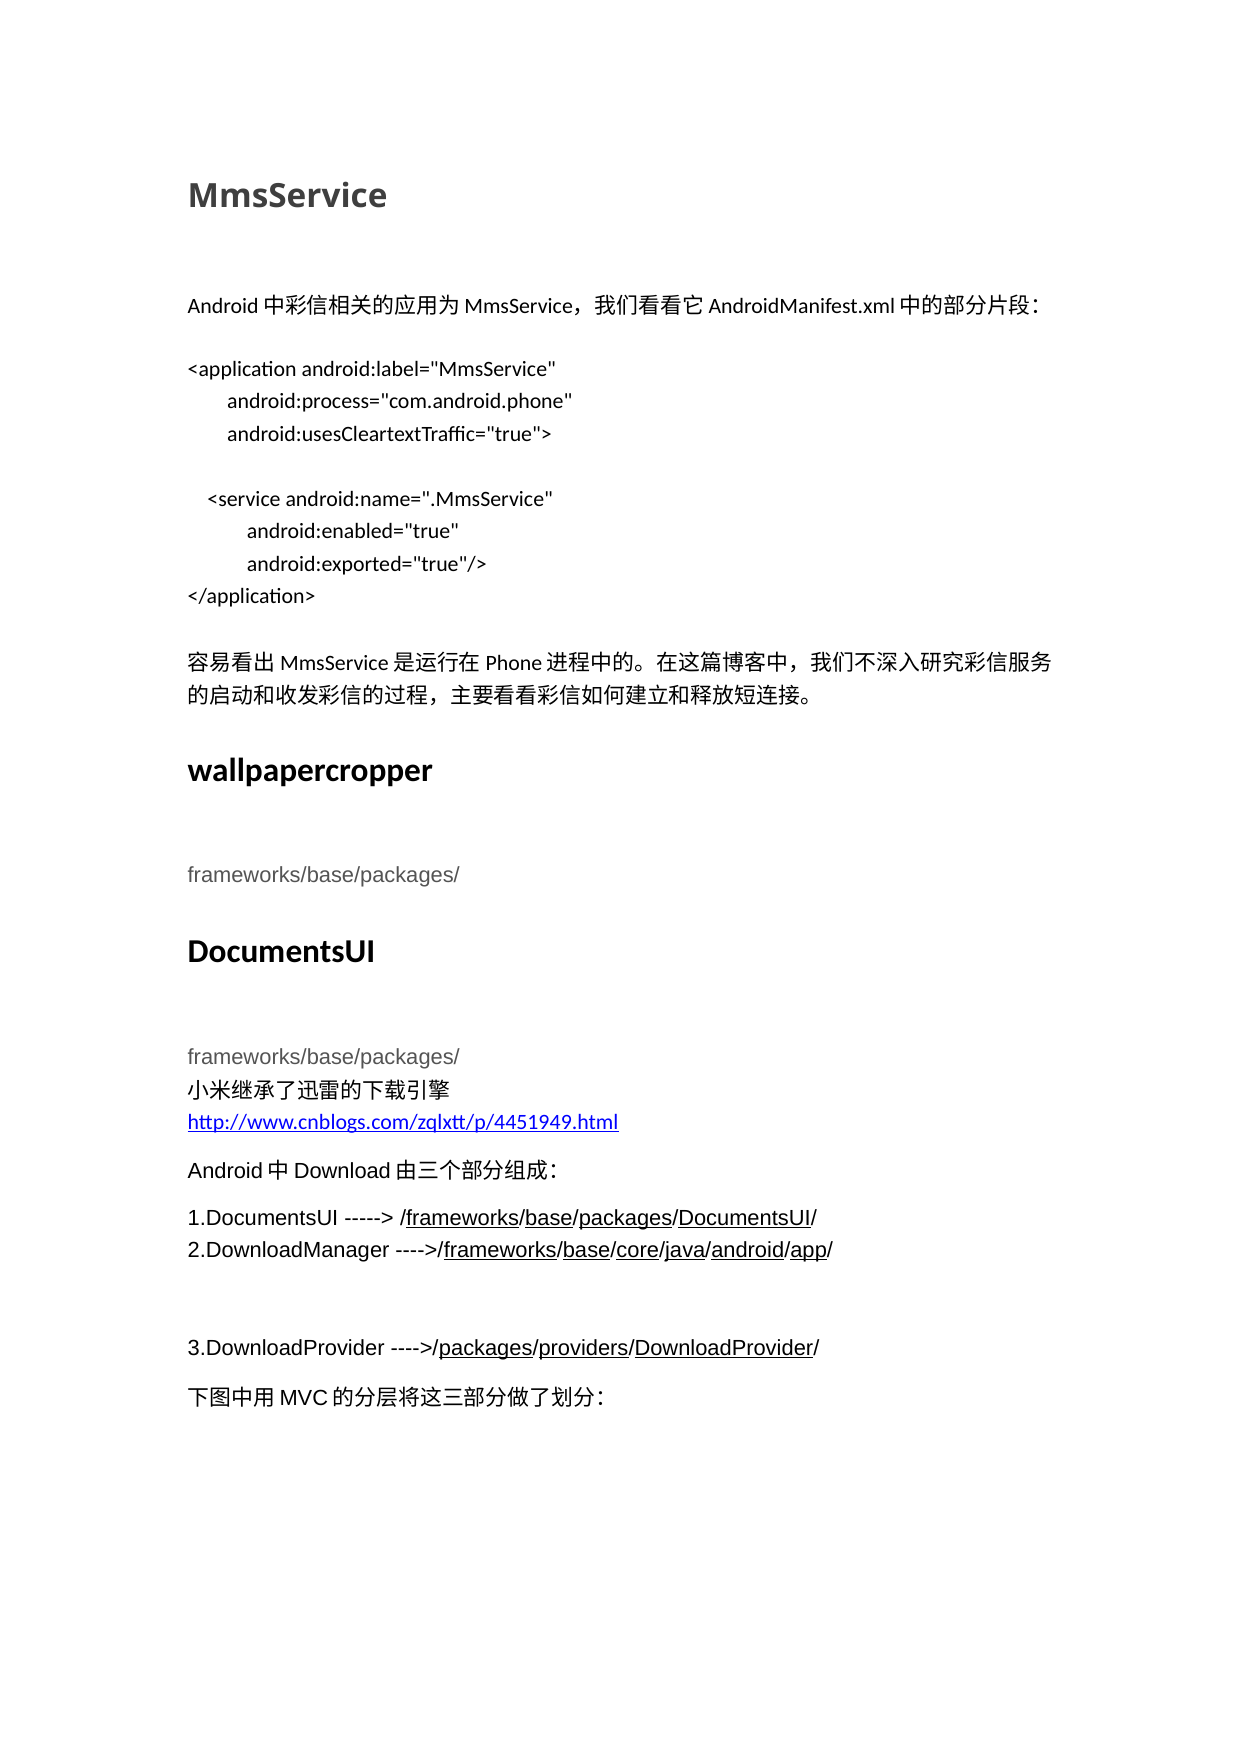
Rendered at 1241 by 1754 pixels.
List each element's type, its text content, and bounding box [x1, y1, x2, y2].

text frameworks/base/packages/ [187, 1040, 1053, 1072]
text android:process="com.android.phone" [187, 385, 1053, 417]
text Android中彩信相关的应用为MmsService，我们看看它AndroidManifest.xml中的部分片段： [187, 287, 1053, 320]
text 小米继承了迅雷的下载引擎 [187, 1072, 1053, 1105]
subtitle wallpapercropper [187, 737, 1053, 802]
subtitle DocumentsUI [187, 918, 1053, 983]
text <service android:name=".MmsService" [187, 482, 1053, 515]
text android:enabled="true" [187, 515, 1053, 547]
text 下图中用MVC的分层将这三部分做了划分： [187, 1379, 1053, 1412]
subtitle MmsService [187, 162, 1053, 227]
text http://www.cnblogs.com/zqlxtt/p/4451949.html [187, 1105, 1053, 1137]
text android:exported="true"/> [187, 547, 1053, 580]
text <application android:label="MmsService" [187, 352, 1053, 385]
text android:usesCleartextTraffic="true"> [187, 417, 1053, 450]
text 容易看出MmsService是运行在Phone进程中的。在这篇博客中，我们不深入研究彩信服务的启动和收发彩信的过程，主要看看彩信如何建立和释放短连接。 [187, 645, 1053, 710]
text 2.DownloadManager ---->/frameworks/base/core/java/android/app/ [187, 1234, 1053, 1331]
text </application> [187, 580, 1053, 612]
text 3.DownloadProvider ---->/packages/providers/DownloadProvider/ [187, 1331, 1053, 1364]
text 1.DocumentsUI -----> /frameworks/base/packages/DocumentsUI/ [187, 1201, 1053, 1234]
text Android中Download由三个部分组成： [187, 1153, 1053, 1186]
text frameworks/base/packages/ [187, 858, 1053, 891]
